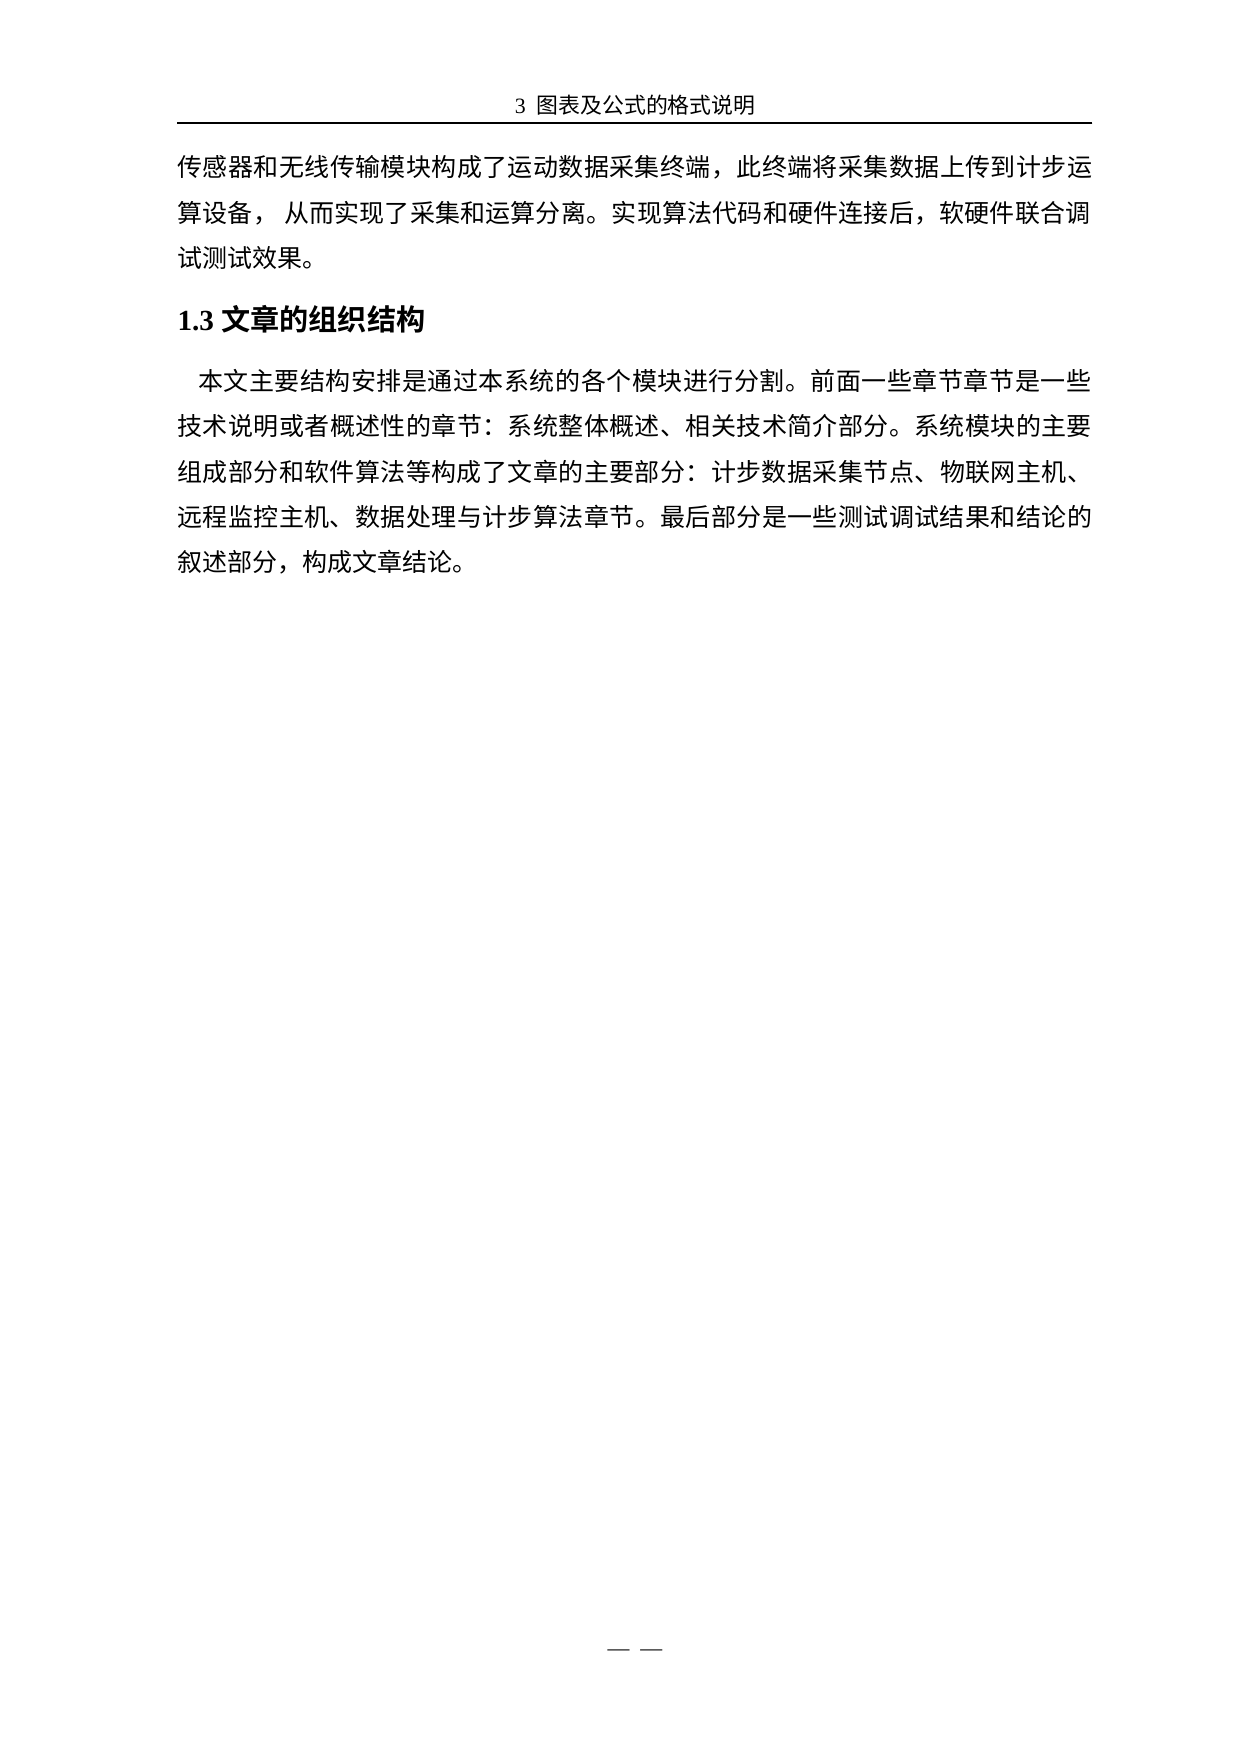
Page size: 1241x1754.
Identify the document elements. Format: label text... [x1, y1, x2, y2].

subtitle 文章的组织结构 [177, 296, 1092, 338]
text 本文主要结构安排是通过本系统的各个模块进行分割。前面一些章节章节是一些技术说明或者概述性的章节：系统整体概述、相关技术简介部分。系统模块的主要组成部分和软件算法等构成了文章的主要部分：计步数据采集节点、物联网主机、远程监控主机、数据处理与计步算法章节。最后部分是一些测试调试结果和结论的叙述部分，构成文章结论。 [177, 361, 1092, 579]
